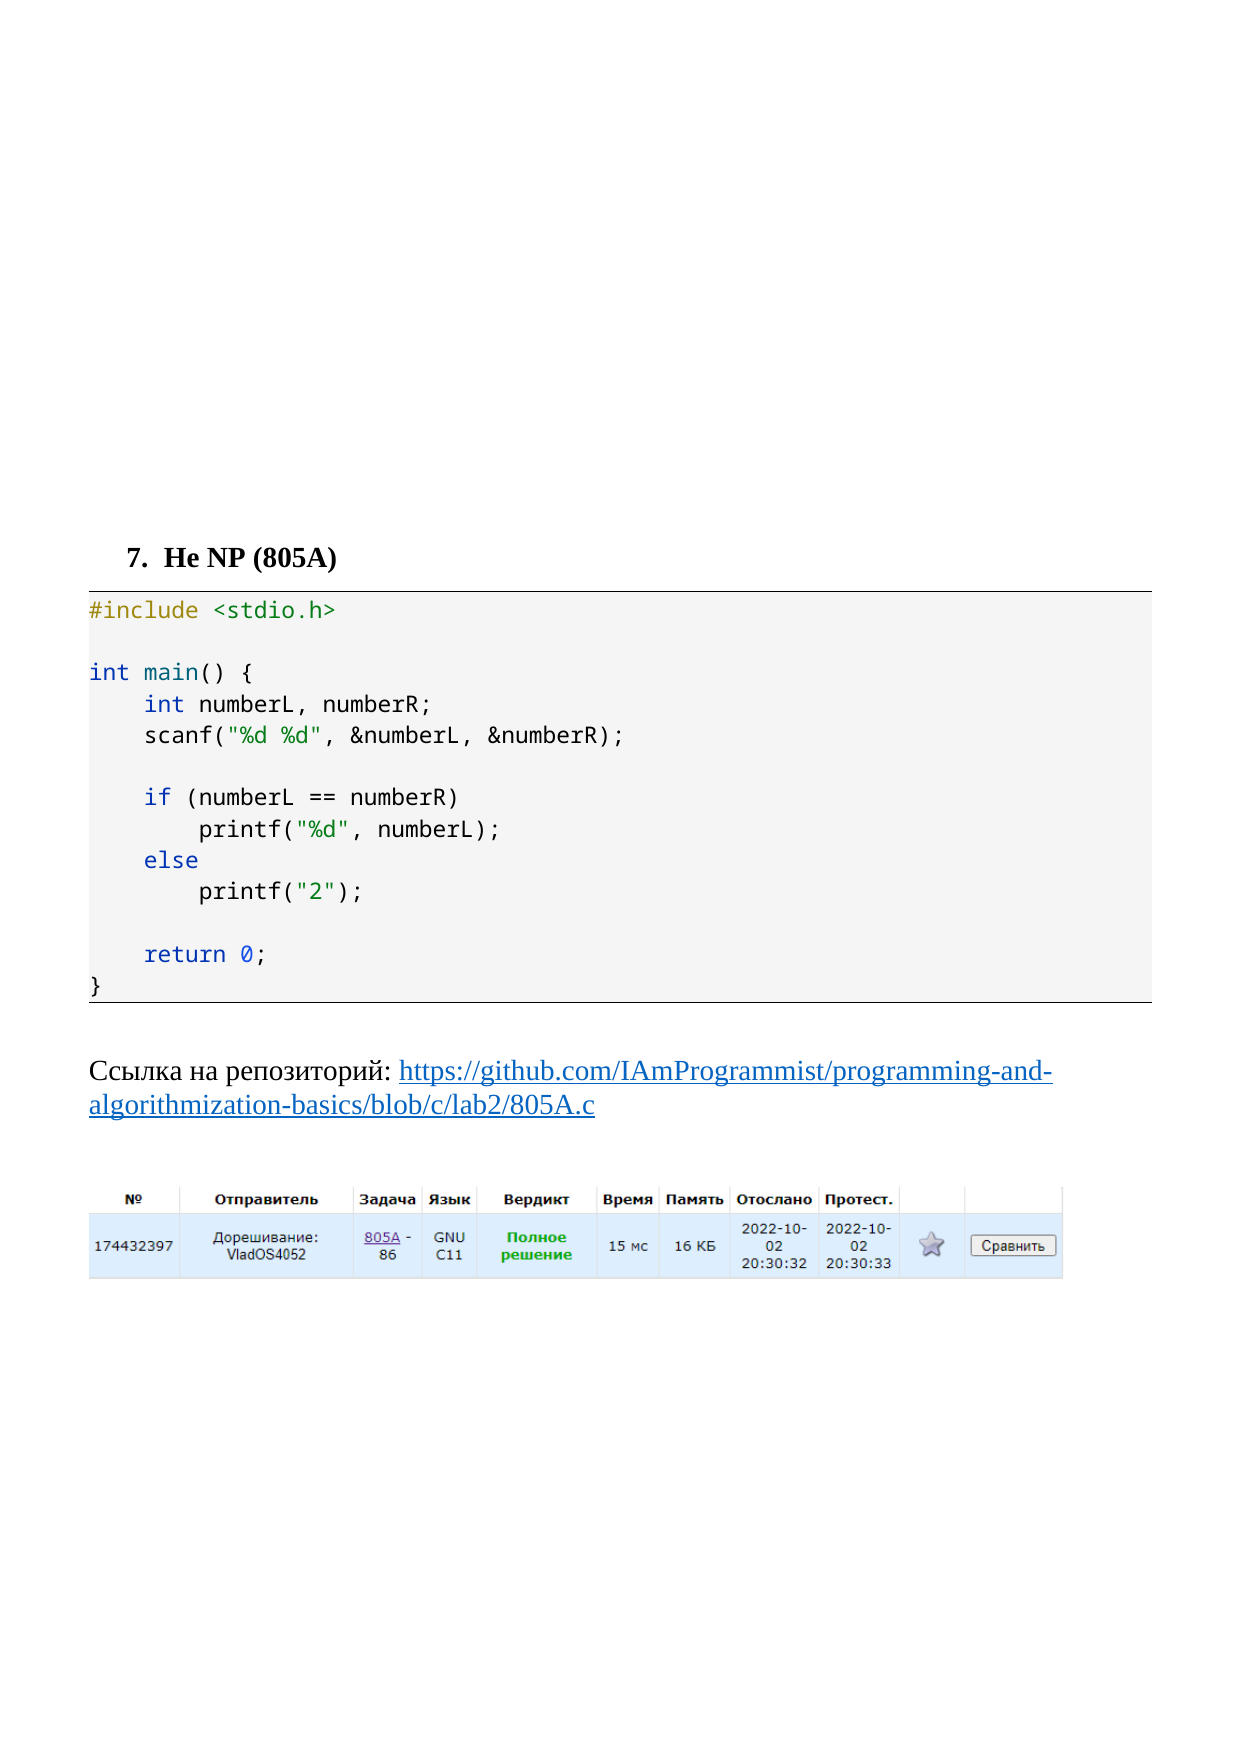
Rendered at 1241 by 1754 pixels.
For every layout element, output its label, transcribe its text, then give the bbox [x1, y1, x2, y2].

text Не NP (805A) [126, 541, 1152, 574]
text #include <stdio.h> int main() { int numberL, numberR; scanf("%d %d", &numberL, &numberR); if (numberL == numberR) printf("%d", numberL); else printf("2"); return 0; } [89, 592, 1152, 1002]
picture [88, 1187, 1064, 1279]
text Ссылка на репозиторий: https://github.com/IAmProgrammist/programming-and-algorithmization-basics/blob/c/lab2/805A.c [89, 1053, 1152, 1121]
